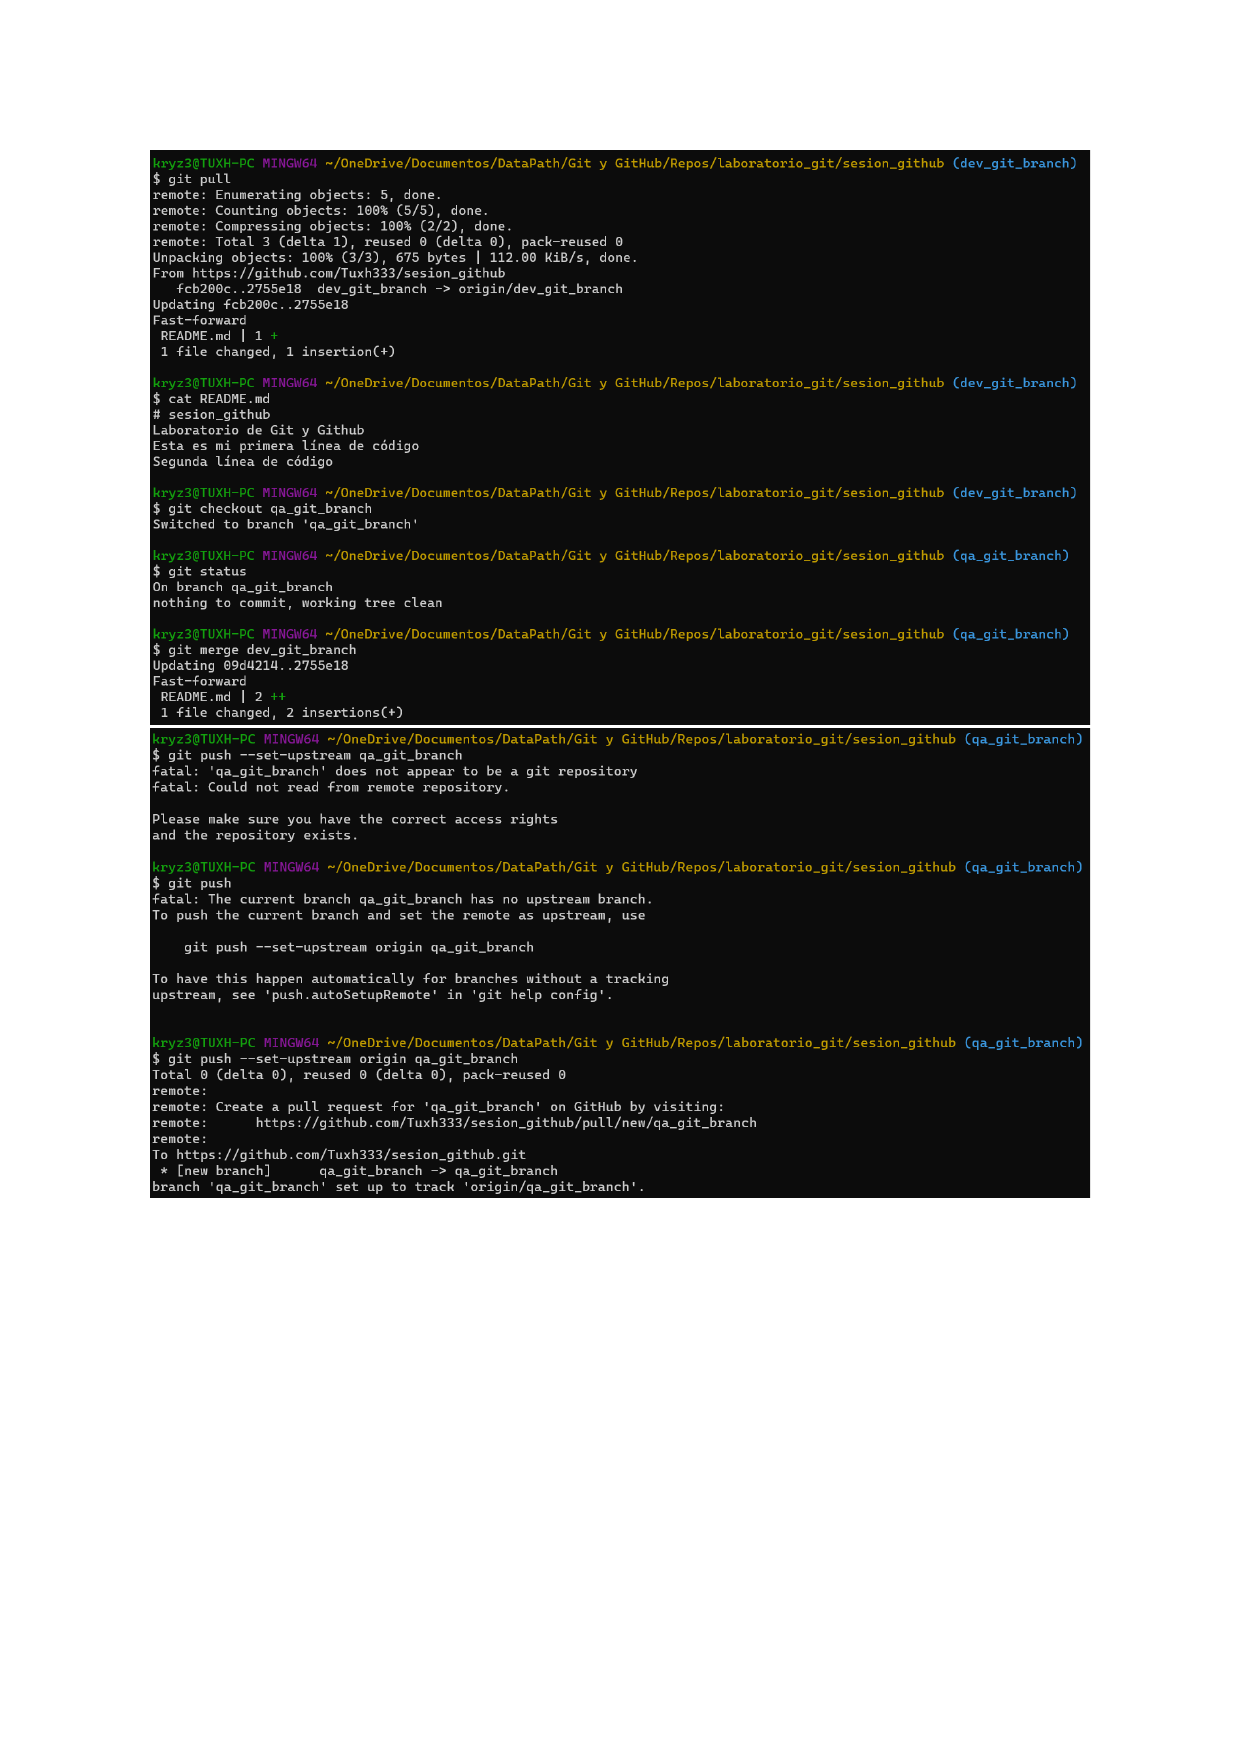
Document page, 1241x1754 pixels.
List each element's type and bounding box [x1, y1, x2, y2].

picture [150, 728, 1091, 1198]
picture [150, 150, 1091, 725]
